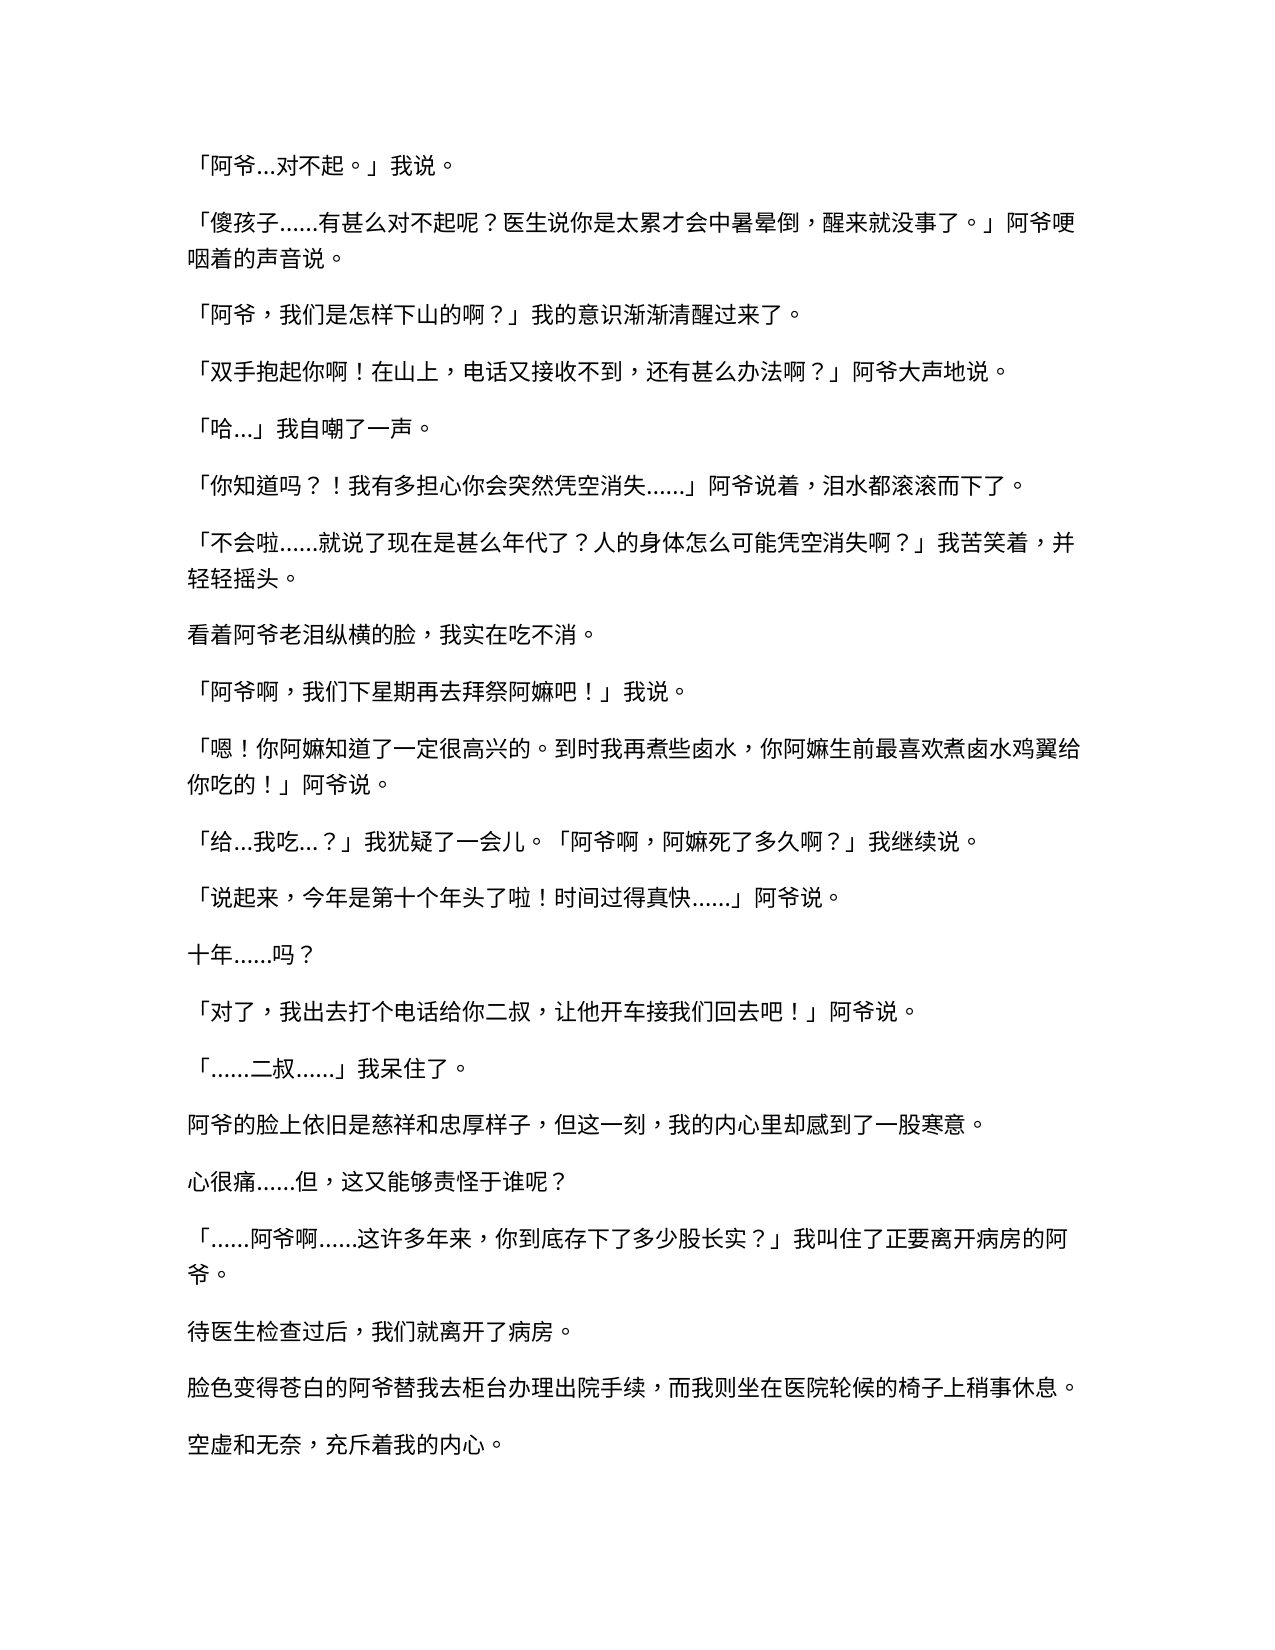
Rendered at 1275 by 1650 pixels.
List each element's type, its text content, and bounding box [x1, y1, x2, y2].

text 「你知道吗？！我有多担心你会突然凭空消失……」阿爷说着，泪水都滚滚而下了。 [187, 470, 1087, 501]
text 脸色变得苍白的阿爷替我去柜台办理出院手续，而我则坐在医院轮候的椅子上稍事休息。 [187, 1372, 1087, 1404]
text 「阿爷啊，我们下星期再去拜祭阿嫲吧！」我说。 [187, 676, 1087, 707]
text 「阿爷…对不起。」我说。 [187, 150, 1087, 181]
text 「……二叔……」我呆住了。 [187, 1053, 1087, 1084]
text 「嗯！你阿嫲知道了一定很高兴的。到时我再煮些卥水，你阿嫲生前最喜欢煮卥水鸡翼给你吃的！」阿爷说。 [187, 733, 1087, 800]
text 「哈…」我自嘲了一声。 [187, 413, 1087, 444]
text 待医生检查过后，我们就离开了病房。 [187, 1316, 1087, 1347]
text 看着阿爷老泪纵横的脸，我实在吃不消。 [187, 619, 1087, 651]
text 心很痛……但，这又能够责怪于谁呢？ [187, 1166, 1087, 1197]
text 「阿爷，我们是怎样下山的啊？」我的意识渐渐清醒过来了。 [187, 299, 1087, 331]
text 「双手抱起你啊！在山上，电话又接收不到，还有甚么办法啊？」阿爷大声地说。 [187, 356, 1087, 387]
text 「给…我吃…？」我犹疑了一会儿。「阿爷啊，阿嫲死了多久啊？」我继续说。 [187, 826, 1087, 857]
text 「……阿爷啊……这许多年来，你到底存下了多少股长实？」我叫住了正要离开病房的阿爷。 [187, 1223, 1087, 1290]
text 「傻孩子……有甚么对不起呢？医生说你是太累才会中暑晕倒，醒来就没事了。」阿爷哽咽着的声音说。 [187, 207, 1087, 274]
text 十年……吗？ [187, 939, 1087, 970]
text 「对了，我出去打个电话给你二叔，让他开车接我们回去吧！」阿爷说。 [187, 996, 1087, 1027]
text 空虚和无奈，充斥着我的内心。 [187, 1429, 1087, 1460]
text 阿爷的脸上依旧是慈祥和忠厚样子，但这一刻，我的内心里却感到了一股寒意。 [187, 1109, 1087, 1141]
text 「说起来，今年是第十个年头了啦！时间过得真快……」阿爷说。 [187, 882, 1087, 913]
text 「不会啦……就说了现在是甚么年代了？人的身体怎么可能凭空消失啊？」我苦笑着，并轻轻摇头。 [187, 527, 1087, 594]
